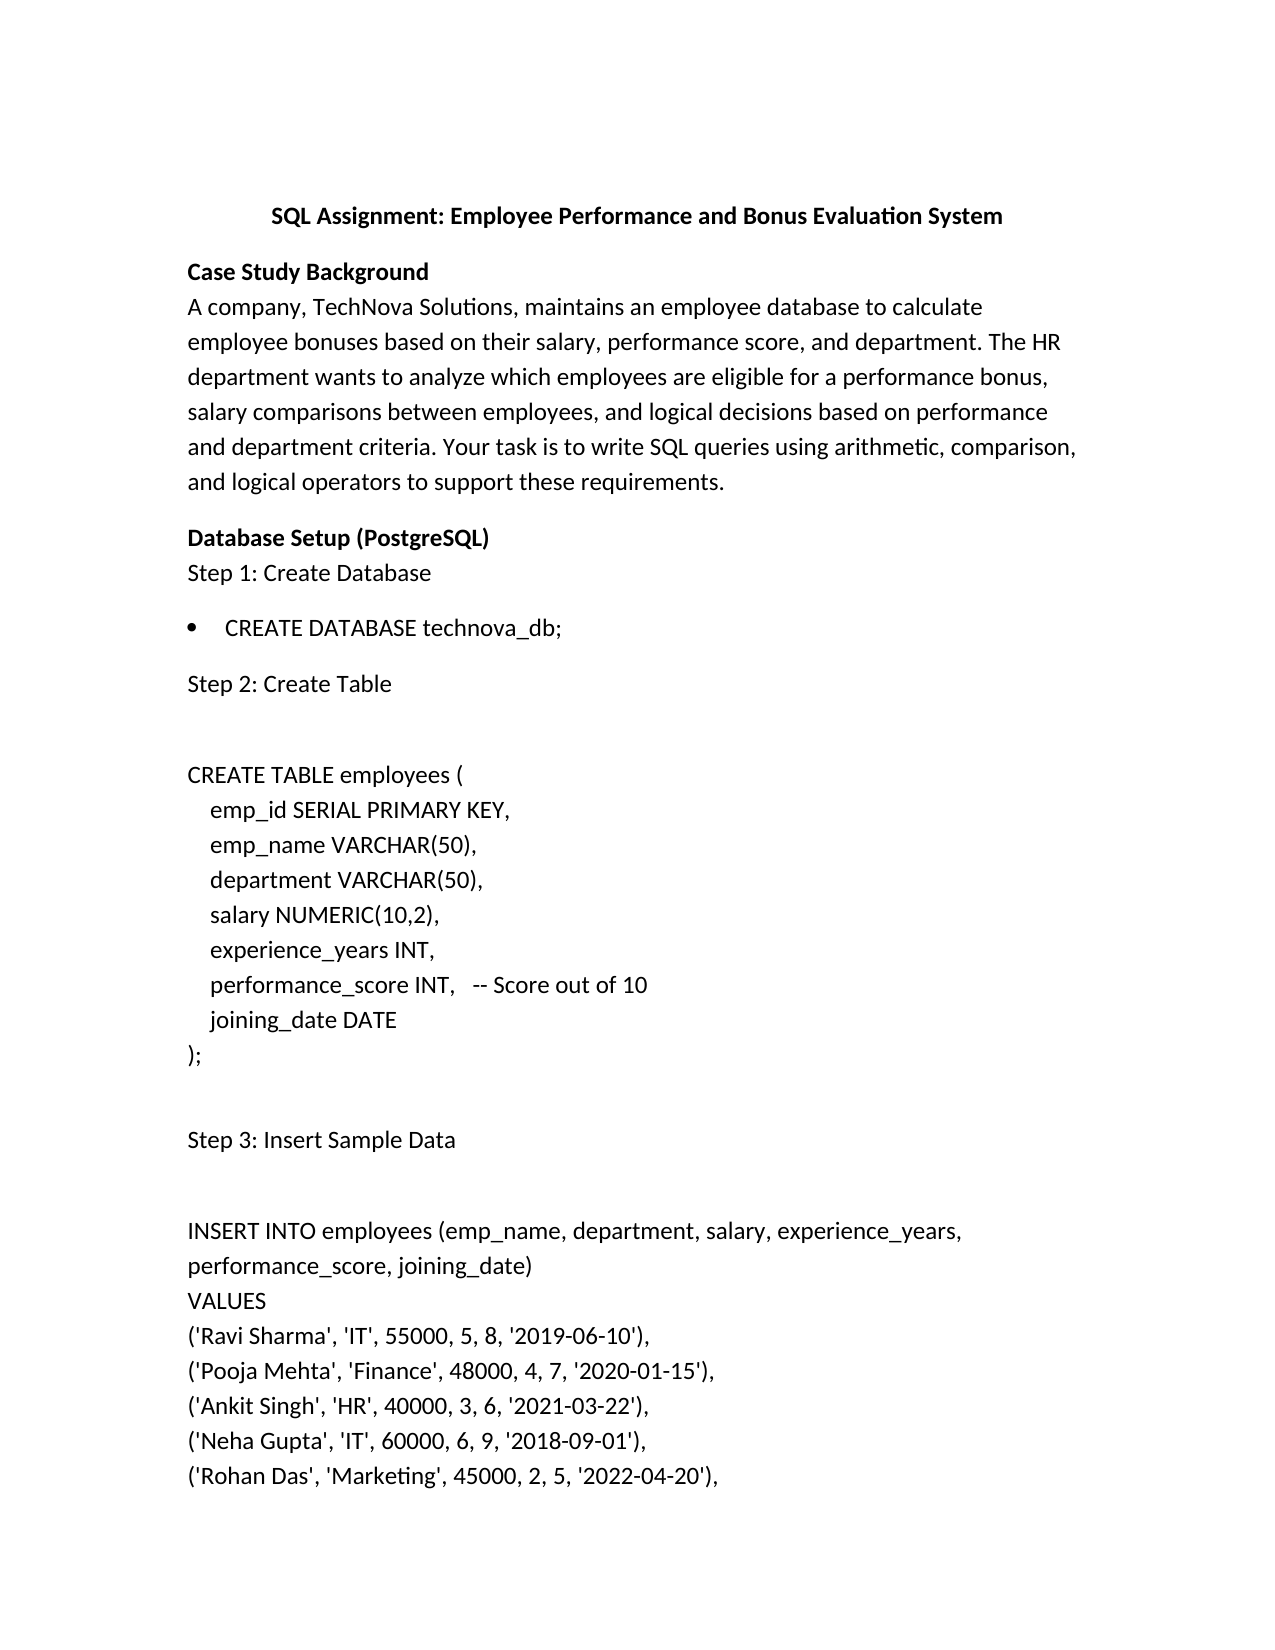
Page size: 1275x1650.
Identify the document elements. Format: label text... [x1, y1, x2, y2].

subtitle Database Setup (PostgreSQL) [187, 522, 1087, 552]
text Step 1: Create Database [187, 557, 1087, 587]
list CREATE DATABASE technova_db; [187, 612, 1087, 643]
text A company, TechNova Solutions, maintains an employee database to calculate employee bonuses based on their salary, performance score, and department. The HR department wants to analyze which employees are eligible for a performance bonus, salary comparisons between employees, and logical decisions based on performance and department criteria. Your task is to write SQL queries using arithmetic, comparison, and logical operators to support these requirements. [187, 291, 1087, 496]
subtitle Case Study Background [187, 256, 1087, 286]
text Step 3: Insert Sample Data [187, 1124, 1087, 1155]
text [187, 1180, 1087, 1491]
subtitle SQL Assignment: Employee Performance and Bonus Evaluation System [187, 200, 1087, 231]
text CREATE TABLE employees ( emp_id SERIAL PRIMARY KEY, emp_name VARCHAR(50), department VARCHAR(50), salary NUMERIC(10,2), experience_years INT, performance_score INT, -- Score out of 10 joining_date DATE ); [187, 724, 1087, 1100]
text Step 2: Create Table [187, 668, 1087, 699]
